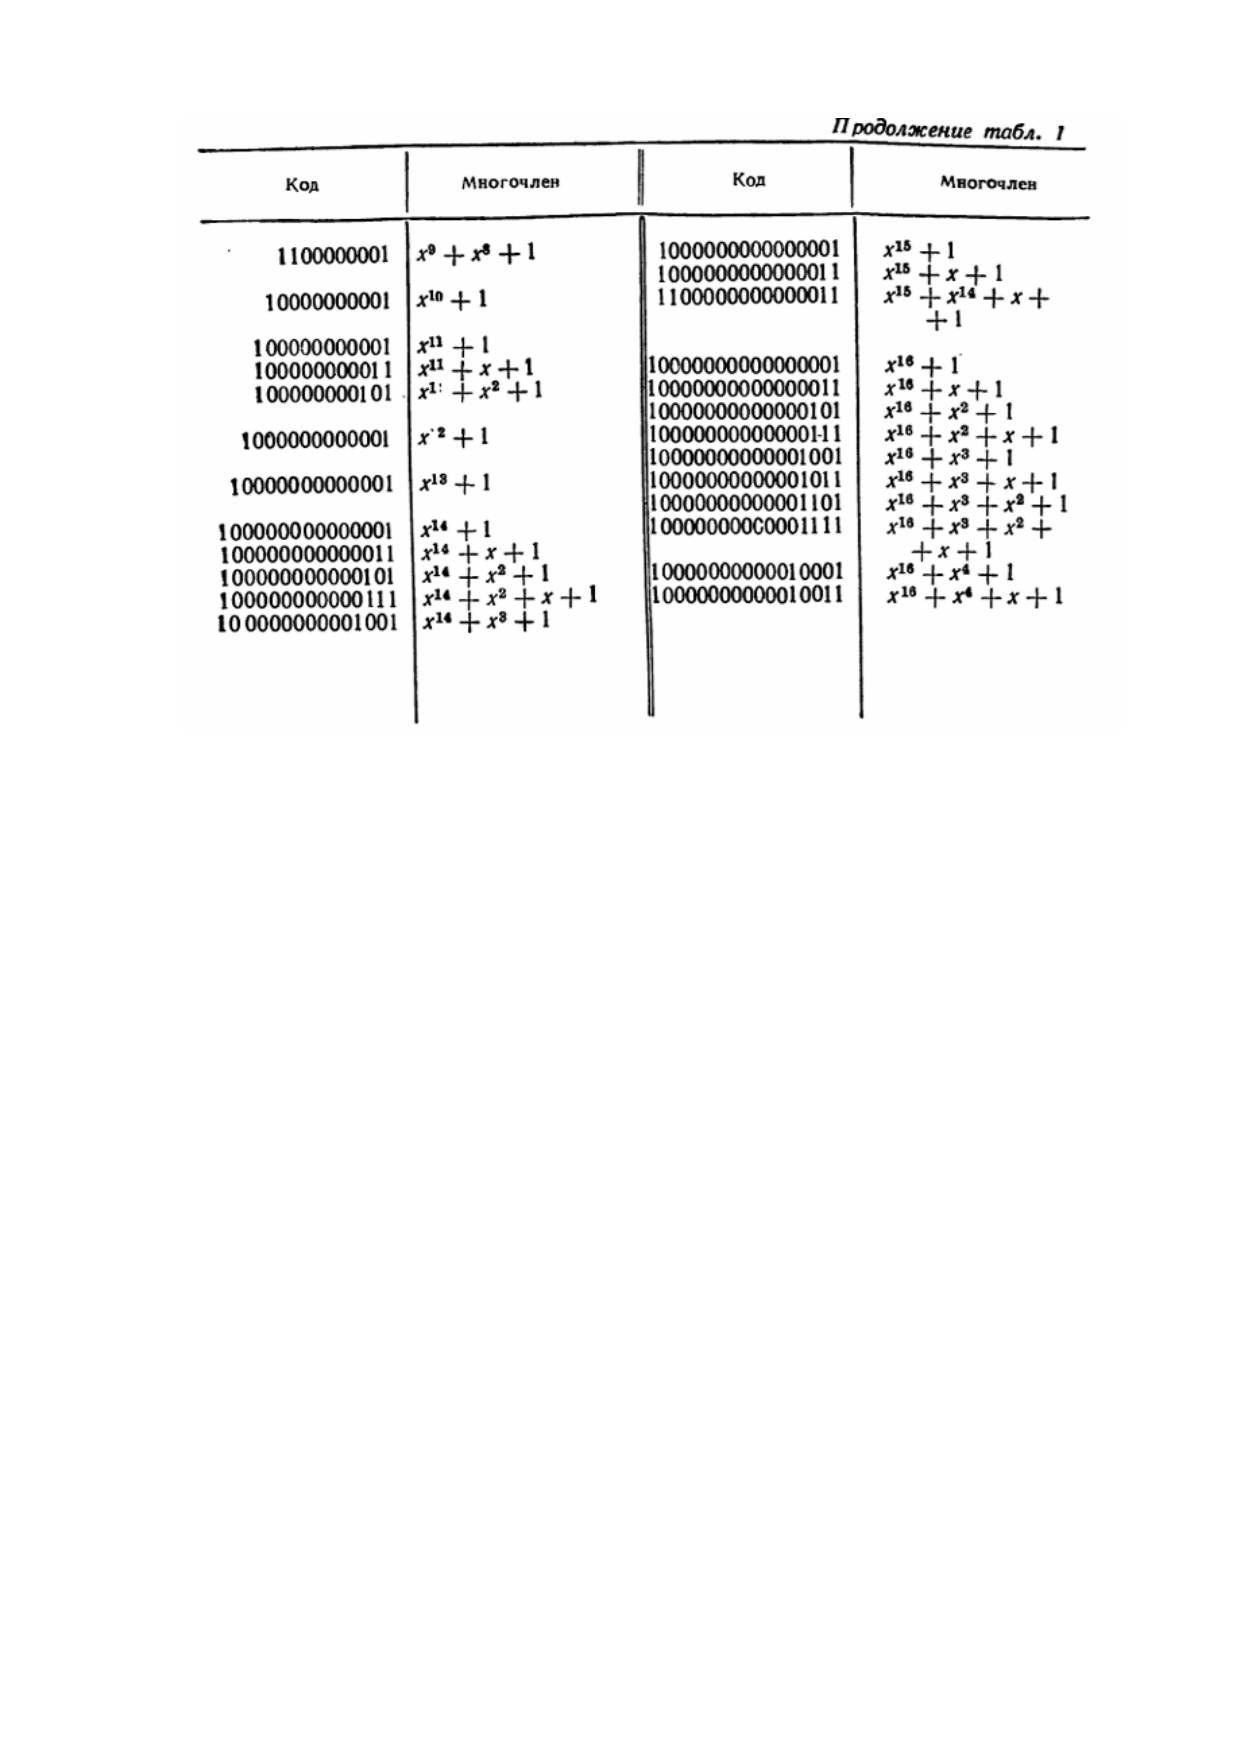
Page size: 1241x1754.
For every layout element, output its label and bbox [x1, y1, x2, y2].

picture [177, 118, 1128, 730]
